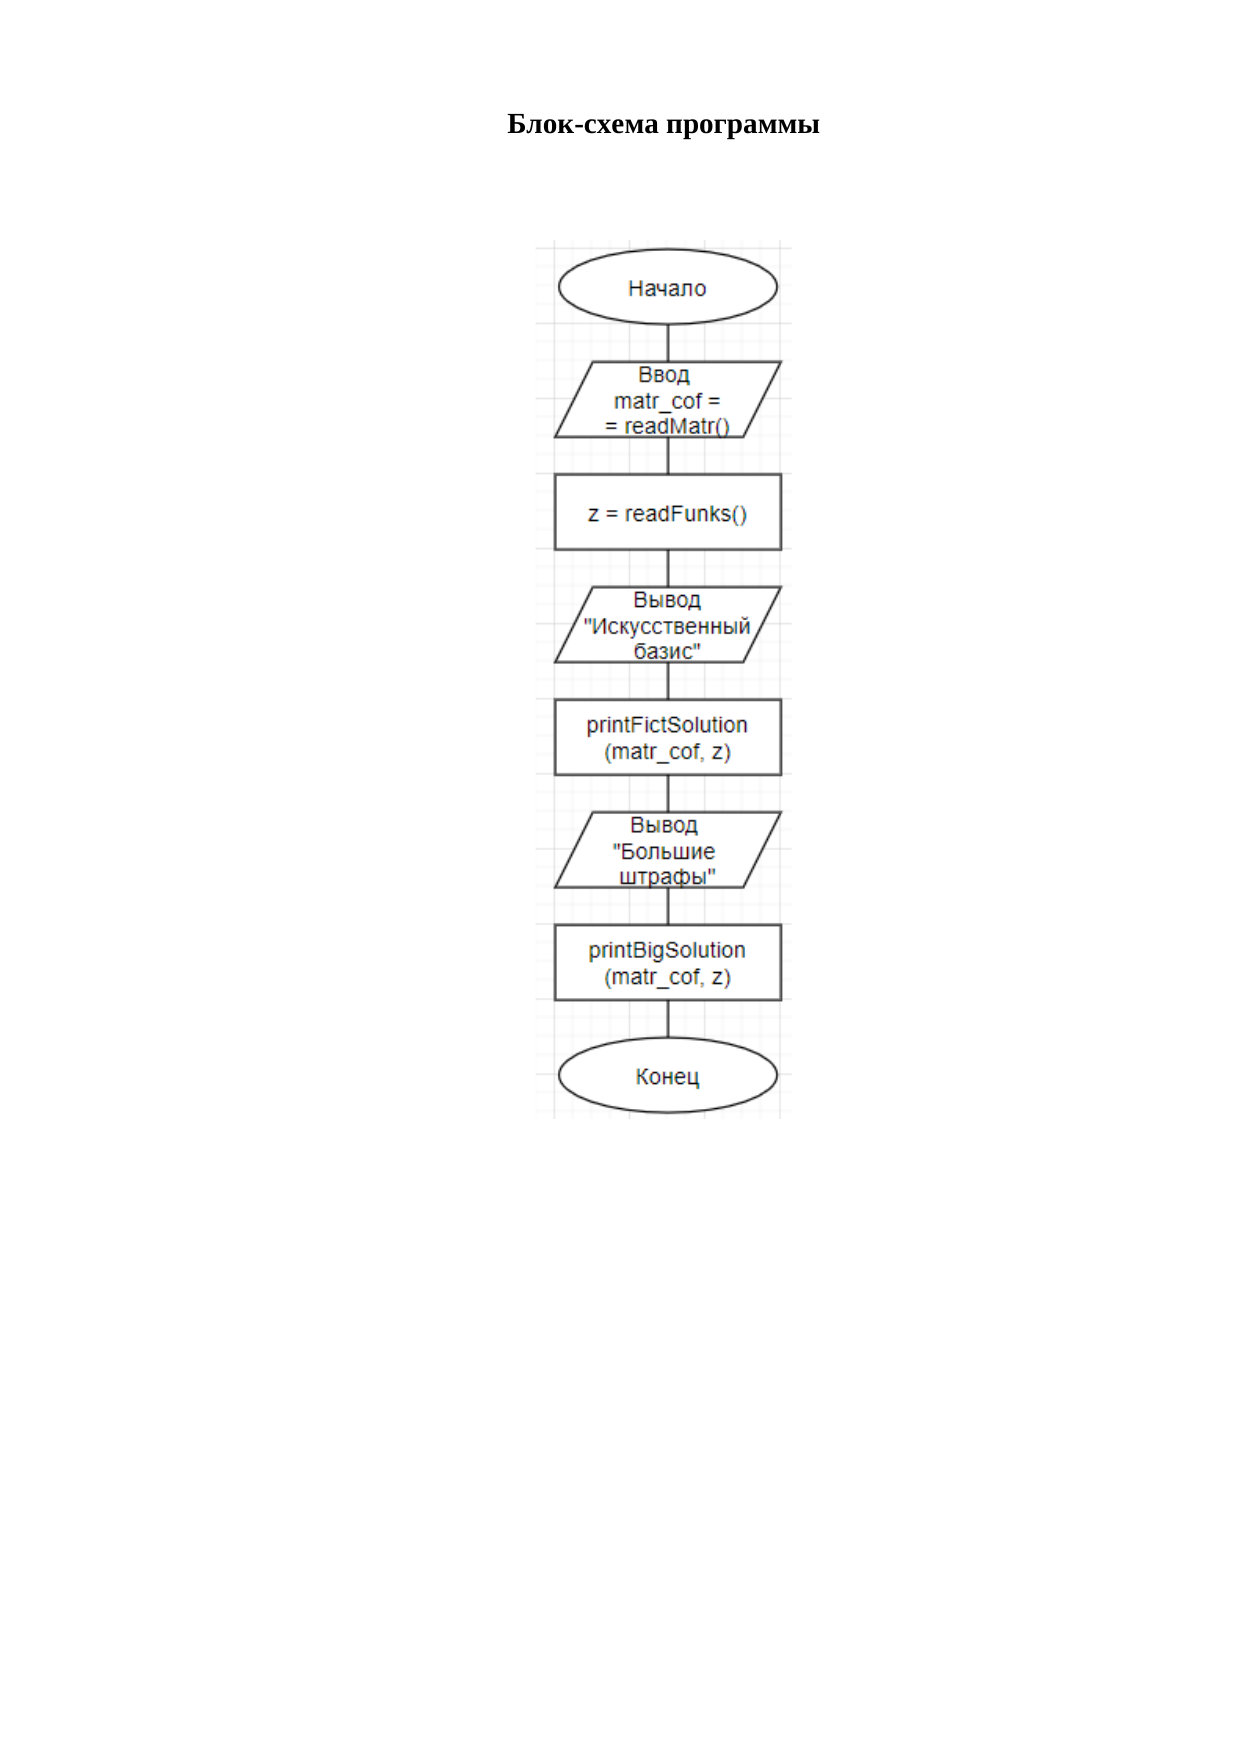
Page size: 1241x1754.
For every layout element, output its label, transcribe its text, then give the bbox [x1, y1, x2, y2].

picture [535, 240, 792, 1119]
text Блок-схема программы [261, 106, 1066, 140]
